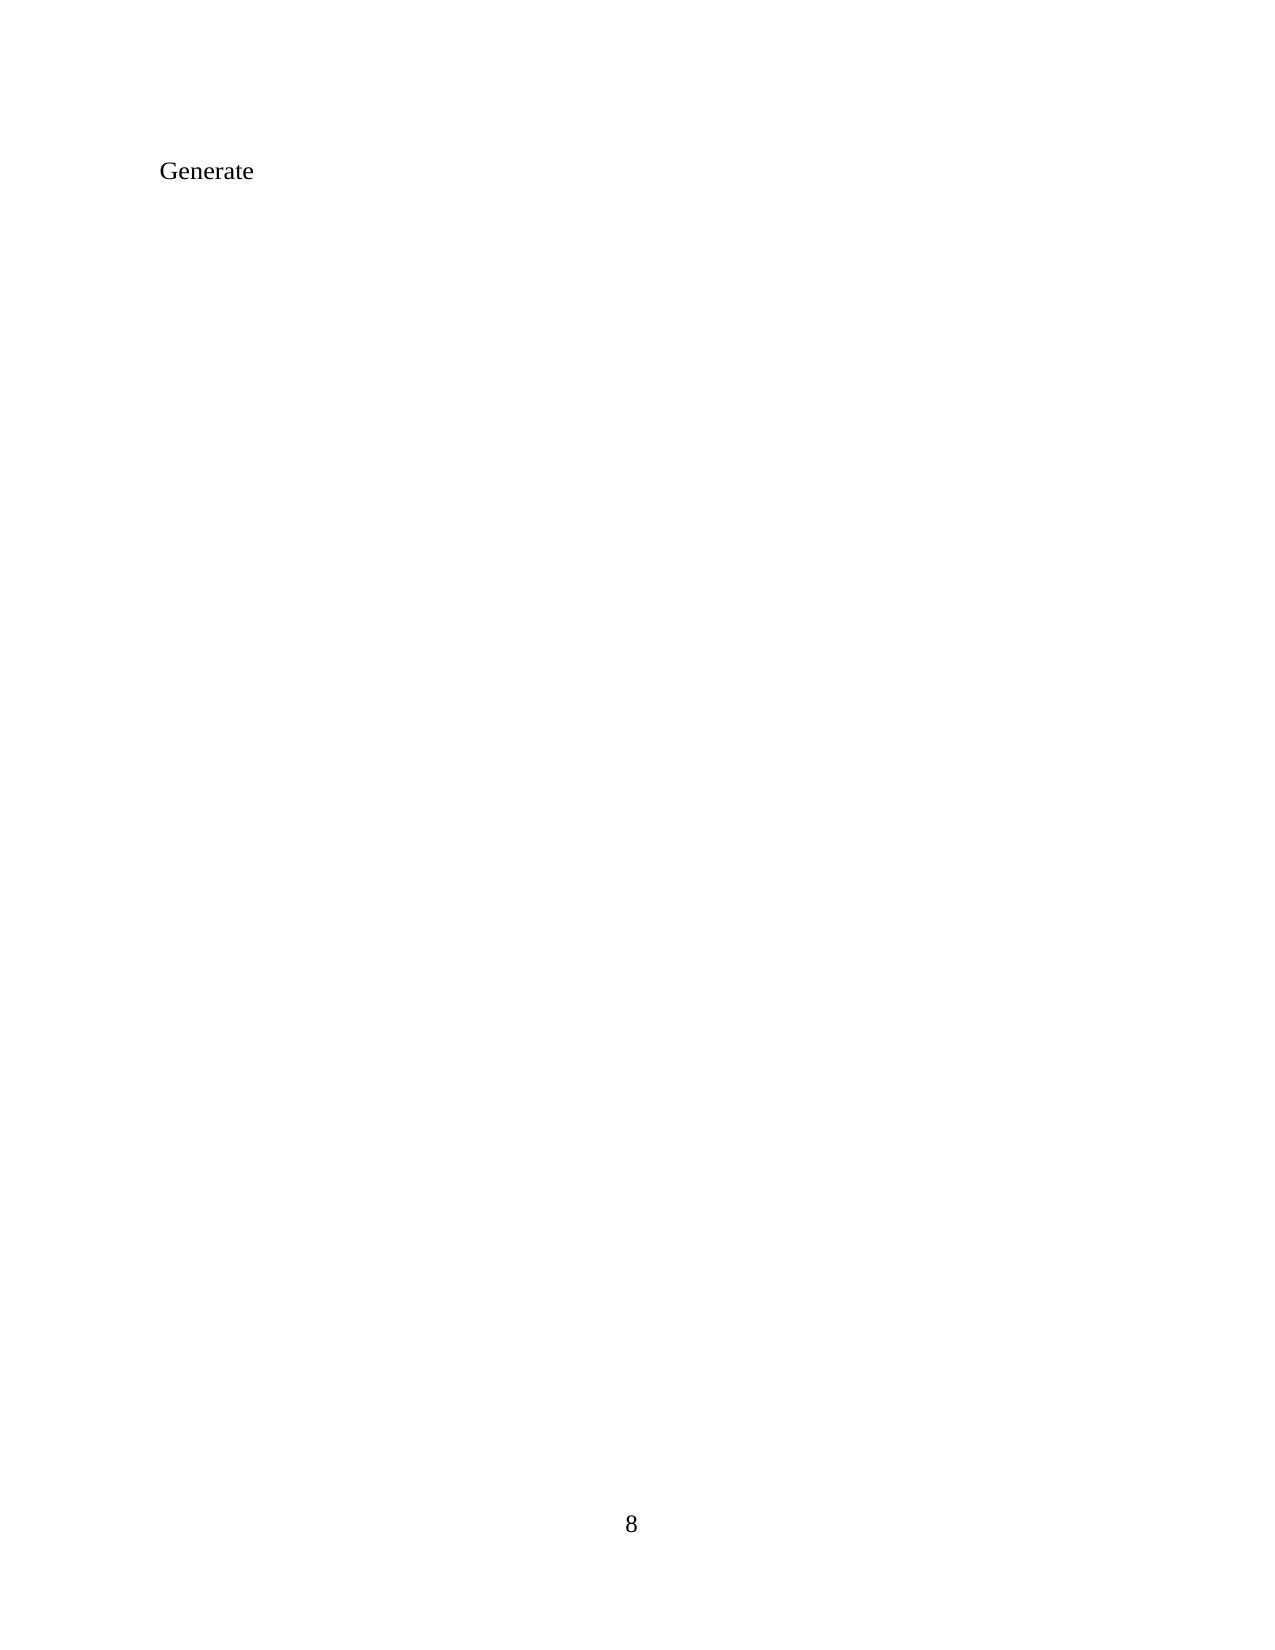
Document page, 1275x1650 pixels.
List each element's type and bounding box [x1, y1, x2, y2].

text [159, 156, 1116, 185]
